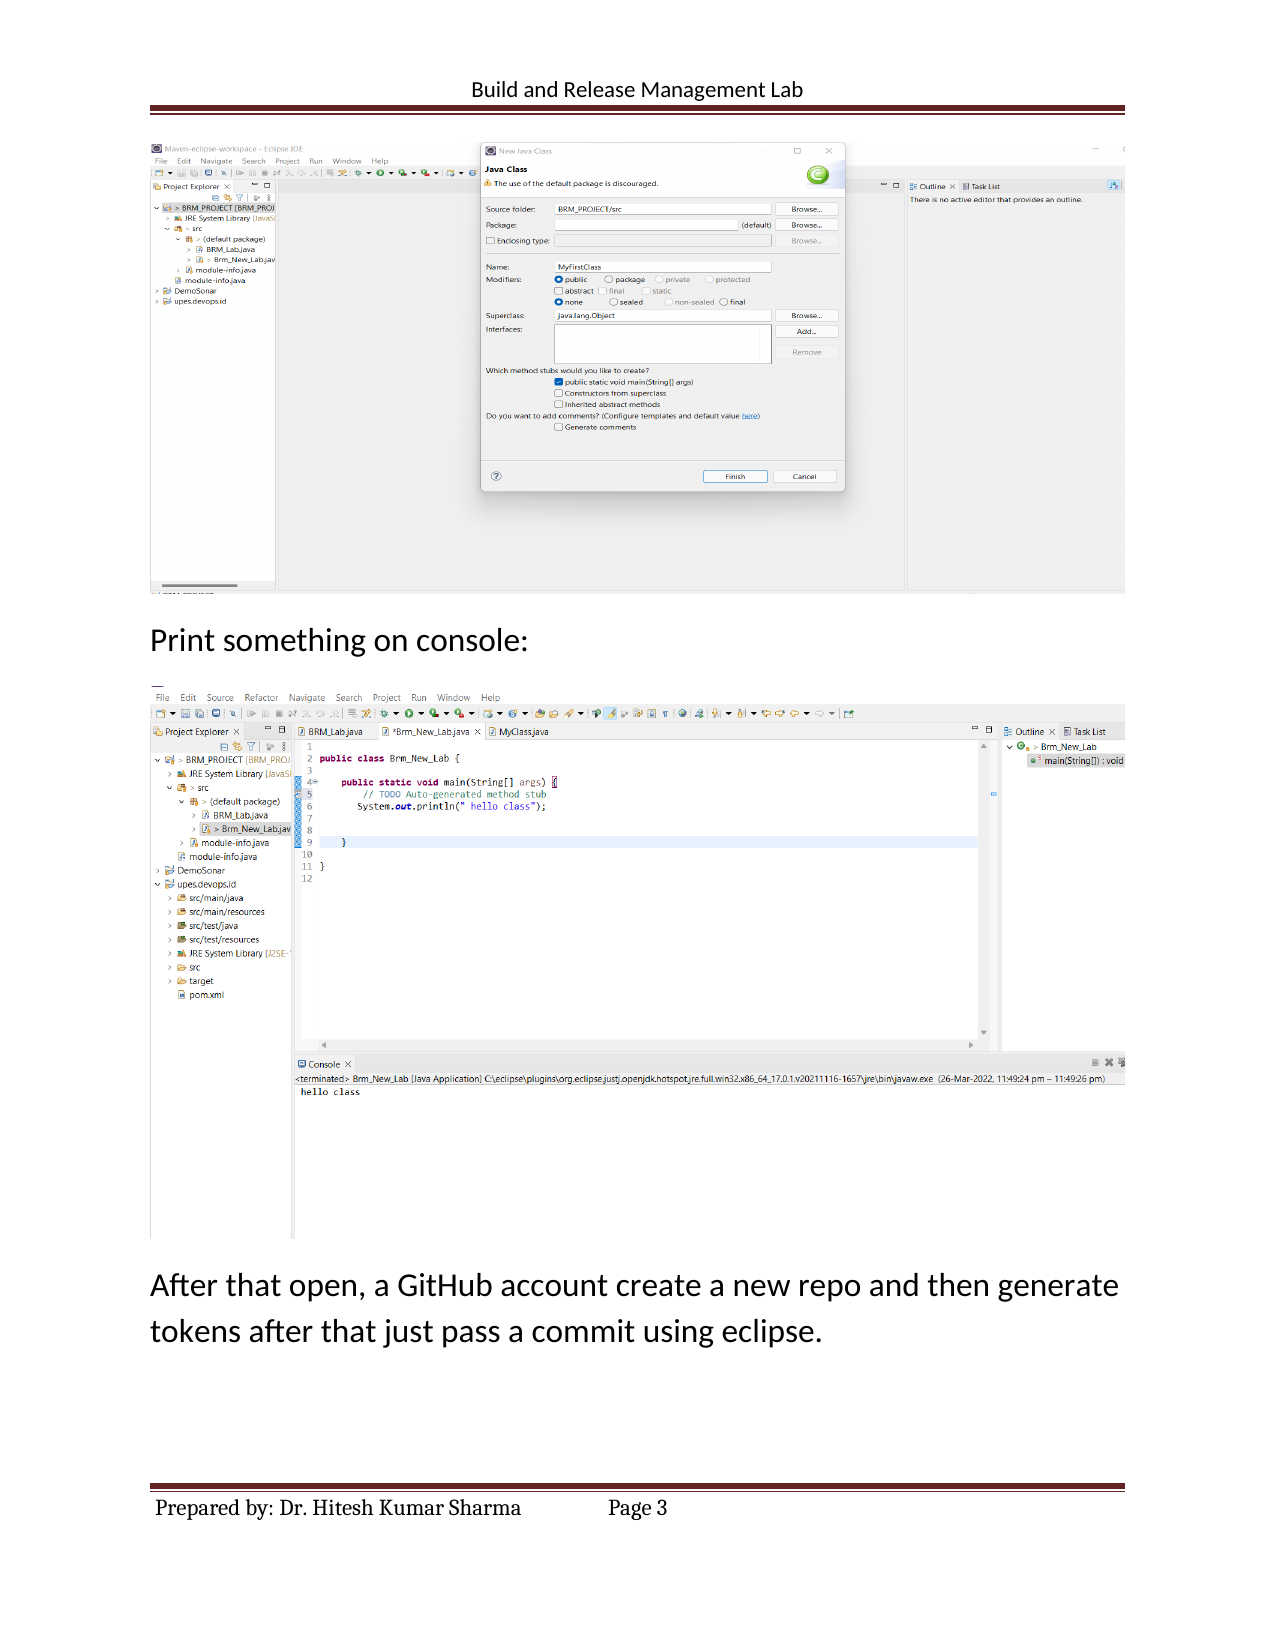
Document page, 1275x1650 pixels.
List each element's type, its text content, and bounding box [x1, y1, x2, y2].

text After that open, a GitHub account create a new repo and then generate tokens after that just pass a commit using eclipse. [150, 1263, 1125, 1351]
picture [150, 142, 1125, 594]
picture [150, 686, 1125, 1239]
text Print something on console: [150, 619, 1125, 659]
